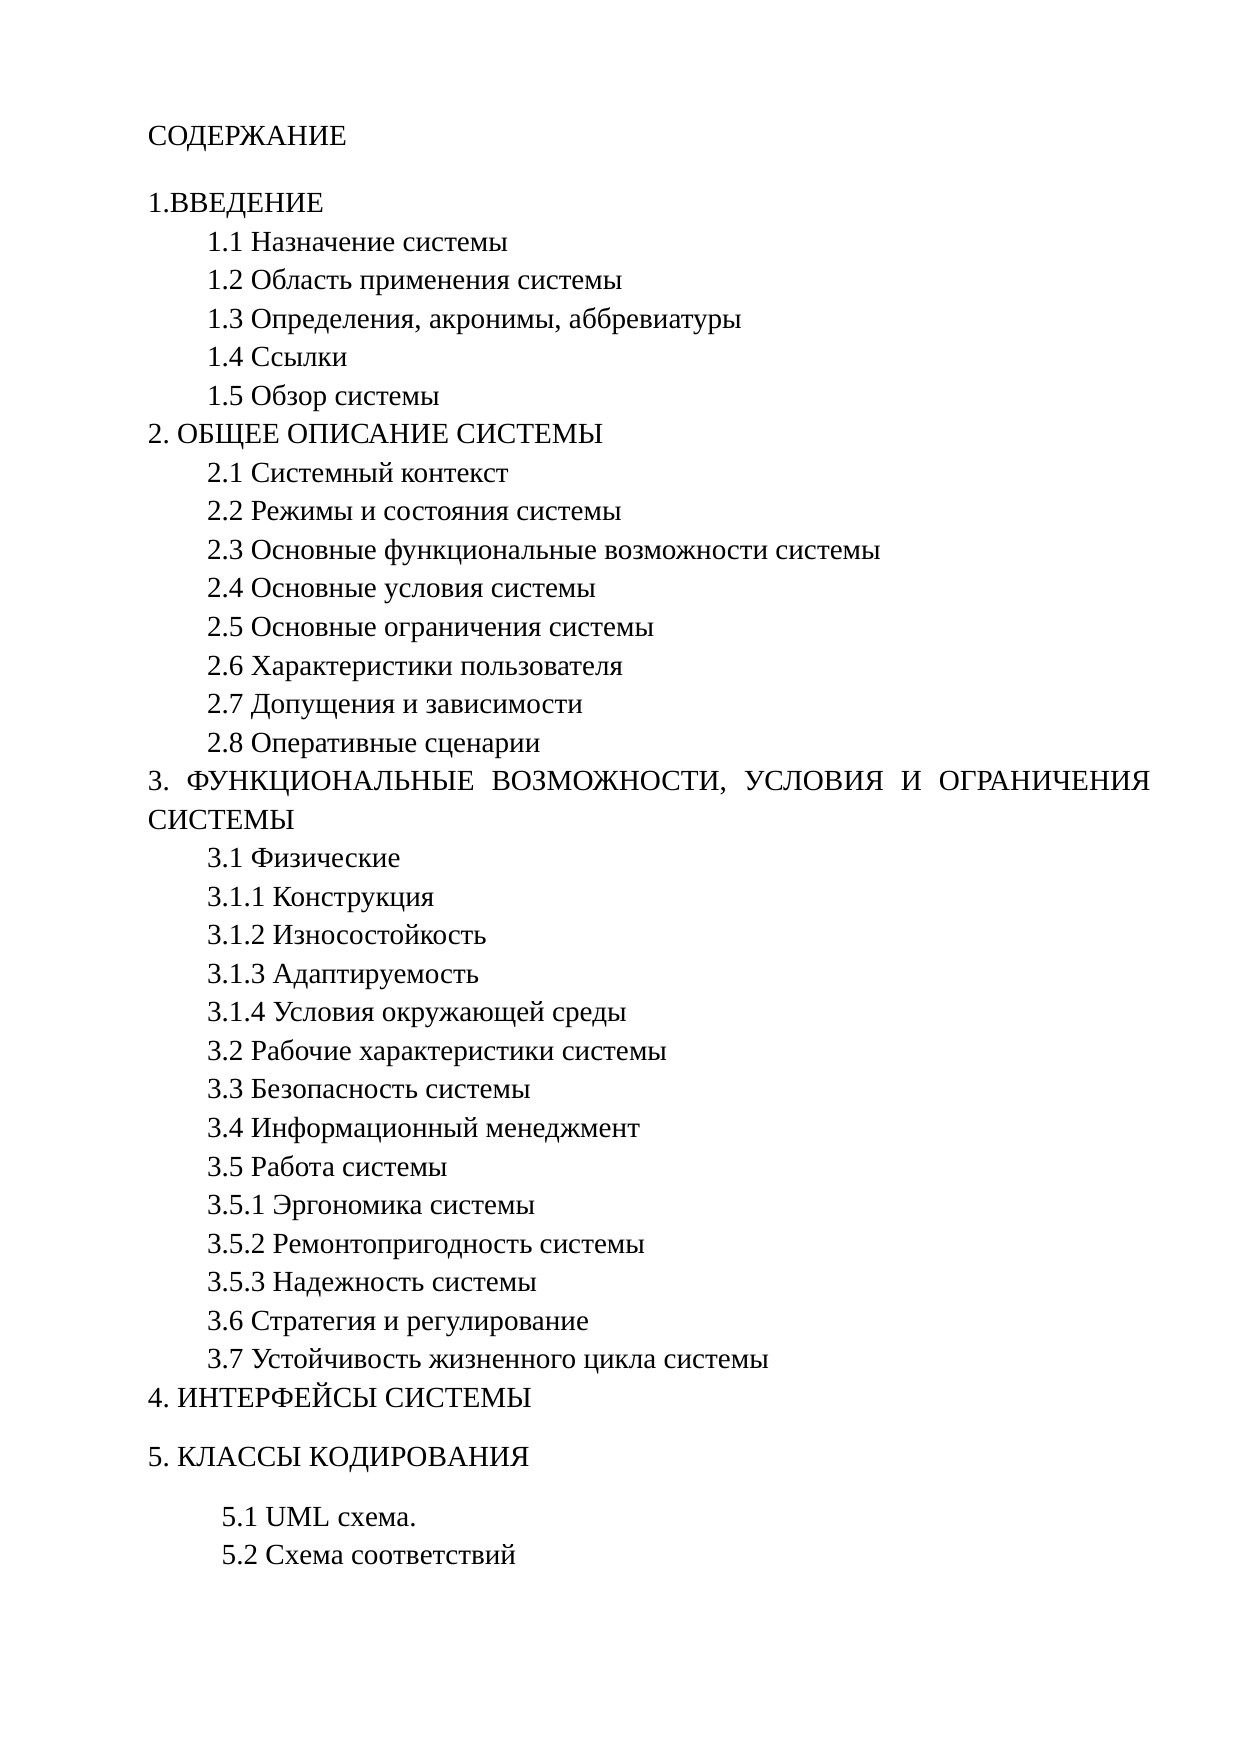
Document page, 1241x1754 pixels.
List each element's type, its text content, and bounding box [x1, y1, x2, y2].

text 5. КЛАССЫ КОДИРОВАНИЯ [148, 1439, 1152, 1473]
text 3.1.1 Конструкция [148, 879, 1152, 912]
text 2.1 Системный контекст [148, 455, 1152, 488]
text 3.5.3 Надежность системы [148, 1264, 1152, 1298]
text 5.1 UML схема. [148, 1499, 1152, 1532]
text 5.2 Схема соответствий [148, 1537, 1152, 1571]
text 2.3 Основные функциональные возможности системы [148, 532, 1152, 566]
text 2.7 Допущения и зависимости [148, 686, 1152, 720]
text 1.1 Назначение системы [148, 224, 1152, 257]
text 1.3 Определения, акронимы, аббревиатуры [148, 301, 1152, 334]
text 2.6 Характеристики пользователя [148, 648, 1152, 681]
text 3.6 Стратегия и регулирование [148, 1303, 1152, 1336]
text 2.8 Оперативные сценарии [148, 725, 1152, 758]
text 1.2 Область применения системы [148, 262, 1152, 296]
text 4. ИНТЕРФЕЙСЫ СИСТЕМЫ [148, 1380, 1152, 1413]
text 1.5 Обзор системы [148, 378, 1152, 411]
text 3.5.2 Ремонтопригодность системы [148, 1226, 1152, 1259]
text 3.1.4 Условия окружающей среды [148, 994, 1152, 1028]
text 3.3 Безопасность системы [148, 1072, 1152, 1105]
text 3.1 Физические [148, 840, 1152, 874]
text 3.4 Информационный менеджмент [148, 1110, 1152, 1144]
text 2. ОБЩЕЕ ОПИСАНИЕ СИСТЕМЫ [148, 416, 1152, 450]
text 3.1.3 Адаптируемость [148, 956, 1152, 989]
text 3.1.2 Износостойкость [148, 917, 1152, 951]
text 3.5 Работа системы [148, 1149, 1152, 1182]
text 1.ВВЕДЕНИЕ [148, 185, 1152, 219]
text 3.2 Рабочие характеристики системы [148, 1033, 1152, 1067]
text 3.7 Устойчивость жизненного цикла системы [148, 1341, 1152, 1375]
text 2.2 Режимы и состояния системы [148, 493, 1152, 527]
text 3. ФУНКЦИОНАЛЬНЫЕ ВОЗМОЖНОСТИ, УСЛОВИЯ И ОГРАНИЧЕНИЯ СИСТЕМЫ [148, 763, 1152, 835]
text 1.4 Ссылки [148, 339, 1152, 373]
text 2.5 Основные ограничения системы [148, 609, 1152, 643]
text 3.5.1 Эргономика системы [148, 1187, 1152, 1221]
text 2.4 Основные условия системы [148, 571, 1152, 604]
text СОДЕРЖАНИЕ [148, 118, 1152, 152]
